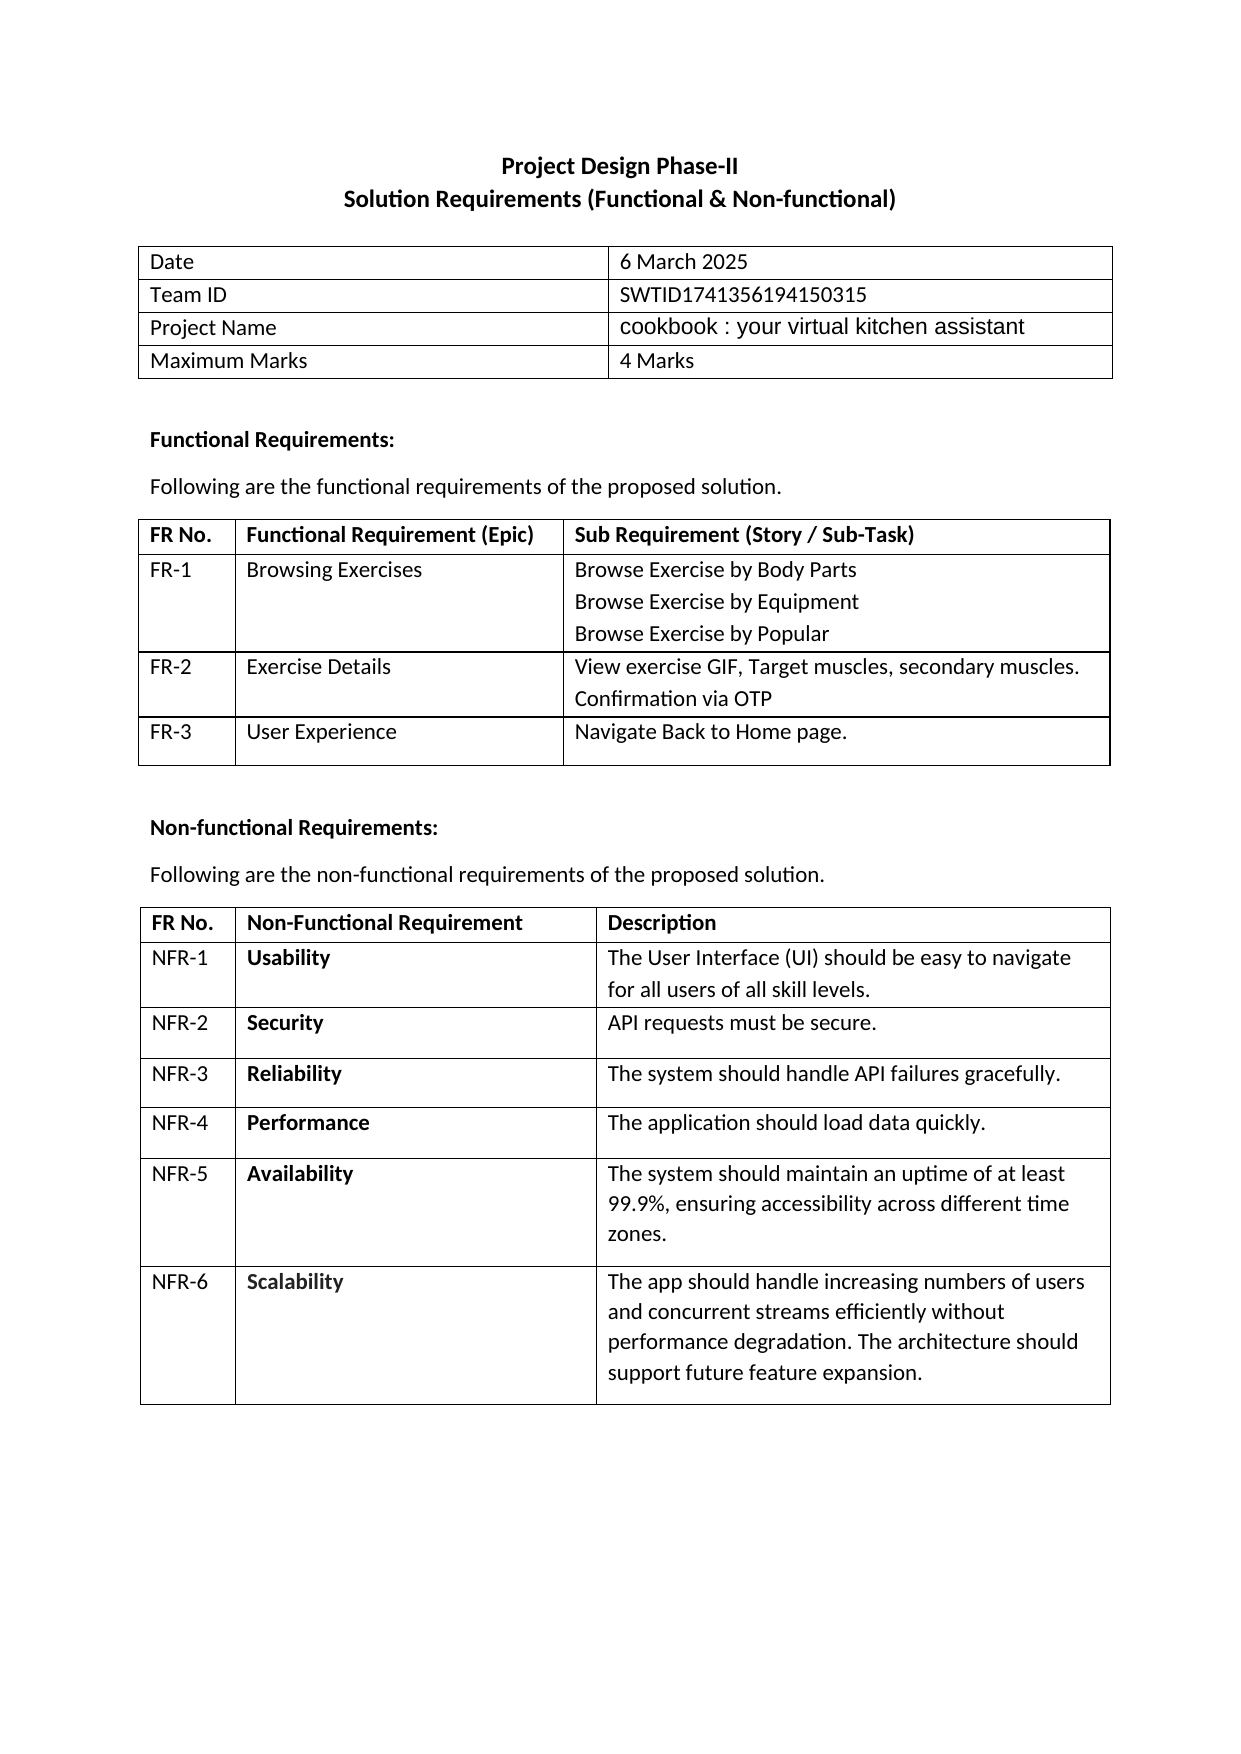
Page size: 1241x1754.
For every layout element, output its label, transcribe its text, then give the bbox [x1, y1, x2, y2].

table_cell Reliability [236, 1059, 596, 1107]
table_header Non-Functional Requirement [236, 908, 596, 942]
table_cell SWTID1741356194150315 [609, 280, 1112, 312]
table_cell API requests must be secure. [597, 1008, 1110, 1058]
text Following are the non-functional requirements of the proposed solution. [150, 860, 1090, 888]
table_cell Navigate Back to Home page. [564, 718, 1109, 765]
text Project Design Phase-II [150, 150, 1090, 181]
table_cell View exercise GIF, Target muscles, secondary muscles. Confirmation via OTP [564, 653, 1109, 716]
text Functional Requirements: [150, 426, 1090, 454]
table_header Description [597, 908, 1110, 942]
table_cell FR-1 [139, 555, 235, 651]
table_cell Browse Exercise by Body Parts Browse Exercise by Equipment Browse Exercise by Popular [564, 555, 1109, 651]
table_cell 4 Marks [609, 346, 1112, 378]
table_cell Project Name [139, 313, 608, 345]
table_cell NFR-2 [141, 1008, 235, 1058]
table_cell Availability [236, 1159, 596, 1266]
table_cell NFR-4 [141, 1108, 235, 1158]
table_cell The system should handle API failures gracefully. [597, 1059, 1110, 1107]
table_cell NFR-5 [141, 1159, 235, 1266]
text Following are the functional requirements of the proposed solution. [150, 472, 1090, 501]
table_header FR No. [139, 520, 235, 554]
table_header Date [139, 247, 608, 279]
table_header Functional Requirement (Epic) [236, 520, 563, 554]
table_cell Team ID [139, 280, 608, 312]
table_cell The application should load data quickly. [597, 1108, 1110, 1158]
table_cell cookbook : your virtual kitchen assistant [609, 313, 1112, 345]
table_cell Maximum Marks [139, 346, 608, 378]
table_cell Performance [236, 1108, 596, 1158]
table_header 6 March 2025 [609, 247, 1112, 279]
table_cell Exercise Details [236, 653, 563, 716]
table_cell NFR-3 [141, 1059, 235, 1107]
table_cell The User Interface (UI) should be easy to navigate for all users of all skill levels. [597, 943, 1110, 1007]
table_cell FR-3 [139, 718, 235, 765]
table_cell Usability [236, 943, 596, 1007]
table_cell The system should maintain an uptime of at least 99.9%, ensuring accessibility across different time zones. [597, 1159, 1110, 1266]
table_cell Scalability [236, 1267, 596, 1404]
table_header Sub Requirement (Story / Sub-Task) [564, 520, 1109, 554]
table_cell NFR-6 [141, 1267, 235, 1404]
table_cell Browsing Exercises [236, 555, 563, 651]
table_cell User Experience [236, 718, 563, 765]
table_header FR No. [141, 908, 235, 942]
table_cell NFR-1 [141, 943, 235, 1007]
text Non-functional Requirements: [150, 813, 1090, 841]
table_cell The app should handle increasing numbers of users and concurrent streams efficiently without performance degradation. The architecture should support future feature expansion. [597, 1267, 1110, 1404]
table_cell Security [236, 1008, 596, 1058]
text Solution Requirements (Functional & Non-functional) [150, 183, 1090, 213]
table_cell FR-2 [139, 653, 235, 716]
